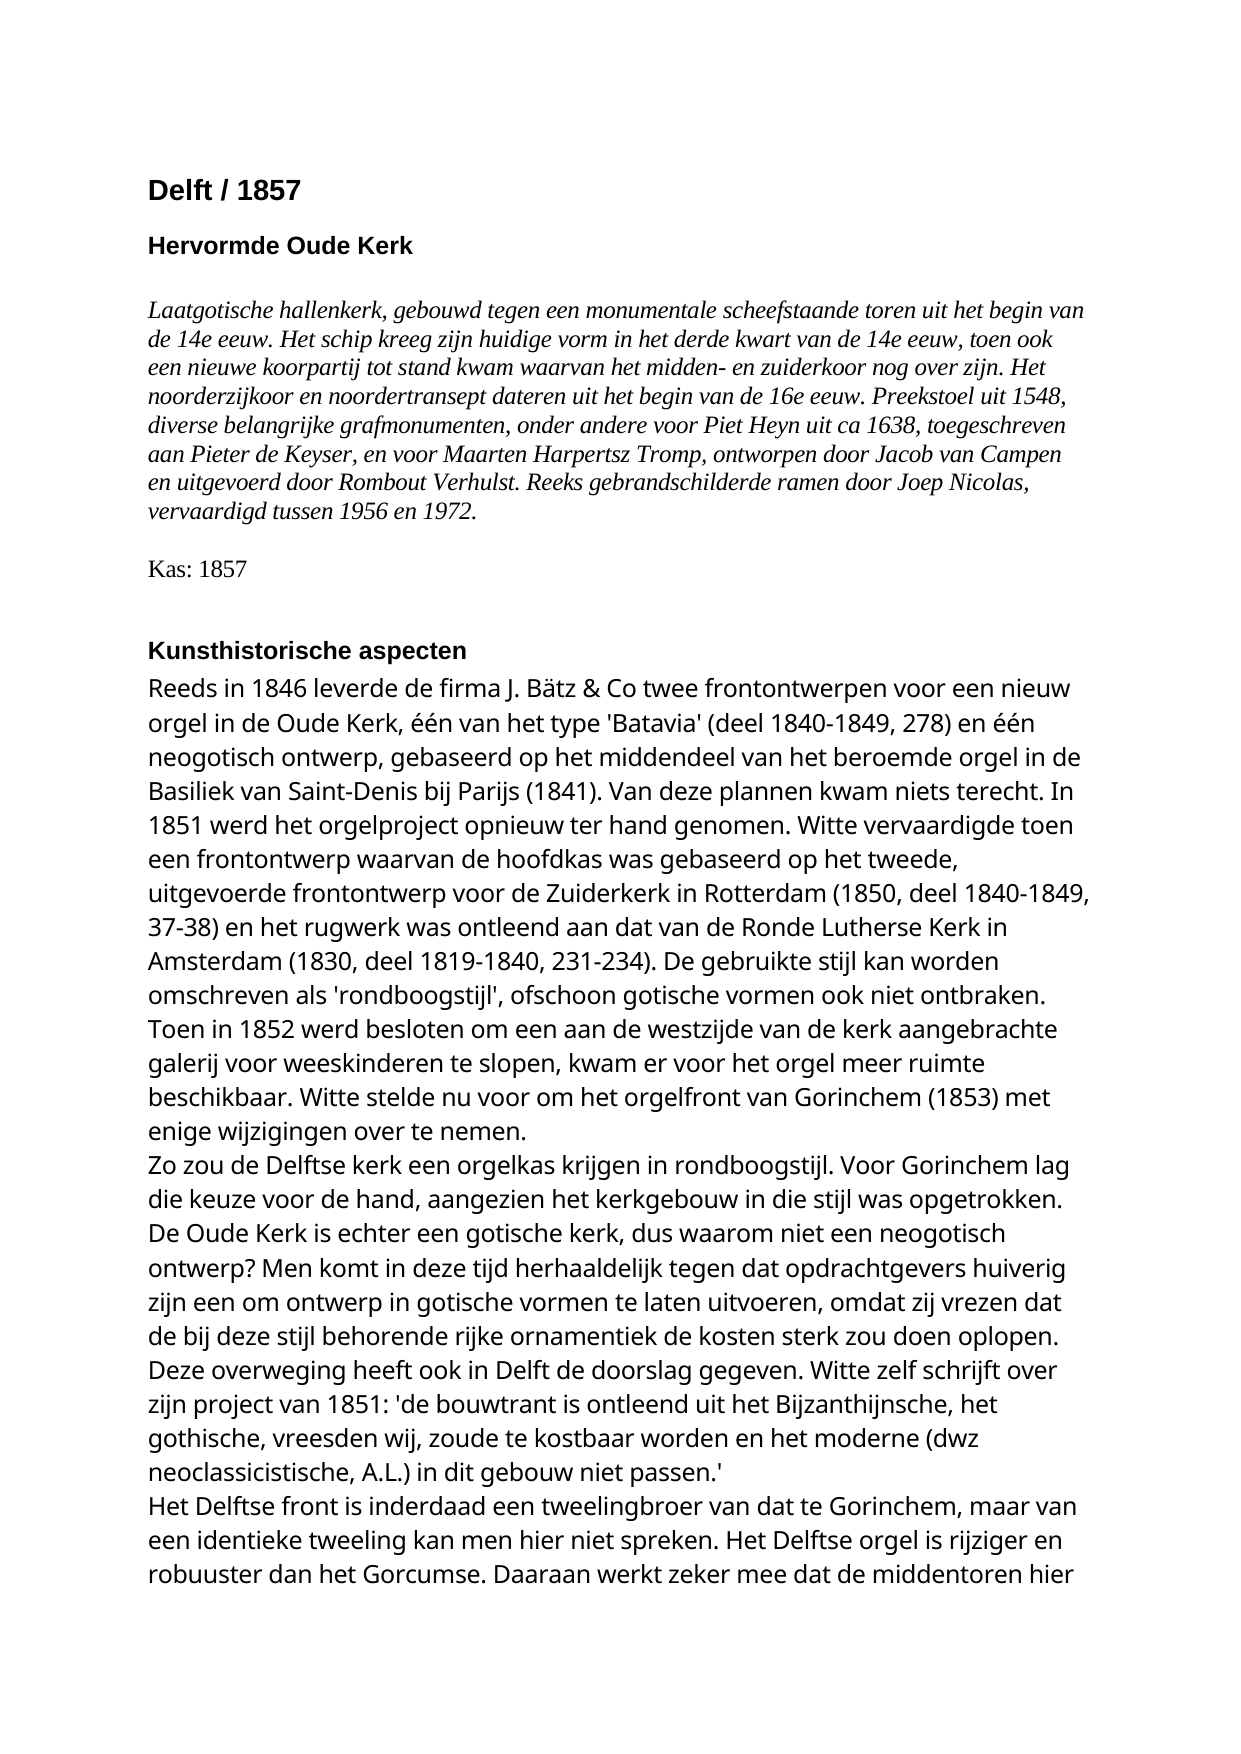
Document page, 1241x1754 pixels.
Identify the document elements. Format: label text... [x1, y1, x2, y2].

subtitle Delft / 1857 [148, 173, 1093, 206]
text Zo zou de Delftse kerk een orgelkas krijgen in rondboogstijl. Voor Gorinchem lag die keuze voor de hand, aangezien het kerkgebouw in die stijl was opgetrokken. De Oude Kerk is echter een gotische kerk, dus waarom niet een neogotisch ontwerp? Men komt in deze tijd herhaaldelijk tegen dat opdrachtgevers huiverig zijn een om ontwerp in gotische vormen te laten uitvoeren, omdat zij vrezen dat de bij deze stijl behorende rijke ornamentiek de kosten sterk zou doen oplopen. Deze overweging heeft ook in Delft de doorslag gegeven. Witte zelf schrijft over zijn project van 1851: 'de bouwtrant is ontleend uit het Bijzanthijnsche, het gothische, vreesden wij, zoude te kostbaar worden en het moderne (dwz neoclassicistische, A.L.) in dit gebouw niet passen.' [148, 1148, 1093, 1489]
text Laatgotische hallenkerk, gebouwd tegen een monumentale scheefstaande toren uit het begin van de 14e eeuw. Het schip kreeg zijn huidige vorm in het derde kwart van de 14e eeuw, toen ook een nieuwe koorpartij tot stand kwam waarvan het midden- en zuiderkoor nog over zijn. Het noorderzijkoor en noordertransept dateren uit het begin van de 16e eeuw. Preekstoel uit 1548, diverse belangrijke grafmonumenten, onder andere voor Piet Heyn uit ca 1638, toegeschreven aan Pieter de Keyser, en voor Maarten Harpertsz Tromp, ontworpen door Jacob van Campen en uitgevoerd door Rombout Verhulst. Reeks gebrandschilderde ramen door Joep Nicolas, vervaardigd tussen 1956 en 1972. [148, 295, 1093, 525]
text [148, 1489, 1093, 1591]
subtitle Kunsthistorische aspecten [148, 636, 1093, 665]
text Reeds in 1846 leverde de firma J. Bätz & Co twee frontontwerpen voor een nieuw orgel in de Oude Kerk, één van het type 'Batavia' (deel 1840-1849, 278) en één neogotisch ontwerp, gebaseerd op het middendeel van het beroemde orgel in de Basiliek van Saint-Denis bij Parijs (1841). Van deze plannen kwam niets terecht. In 1851 werd het orgelproject opnieuw ter hand genomen. Witte vervaardigde toen een frontontwerp waarvan de hoofdkas was gebaseerd op het tweede, uitgevoerde frontontwerp voor de Zuiderkerk in Rotterdam (1850, deel 1840-1849, 37-38) en het rugwerk was ontleend aan dat van de Ronde Lutherse Kerk in Amsterdam (1830, deel 1819-1840, 231-234). De gebruikte stijl kan worden omschreven als 'rondboogstijl', ofschoon gotische vormen ook niet ontbraken. Toen in 1852 werd besloten om een aan de westzijde van de kerk aangebrachte galerij voor weeskinderen te slopen, kwam er voor het orgel meer ruimte beschikbaar. Witte stelde nu voor om het orgelfront van Gorinchem (1853) met enige wijzigingen over te nemen. [148, 671, 1093, 1148]
subtitle Hervormde Oude Kerk [148, 231, 1093, 260]
text Kas: 1857 [148, 554, 1093, 582]
